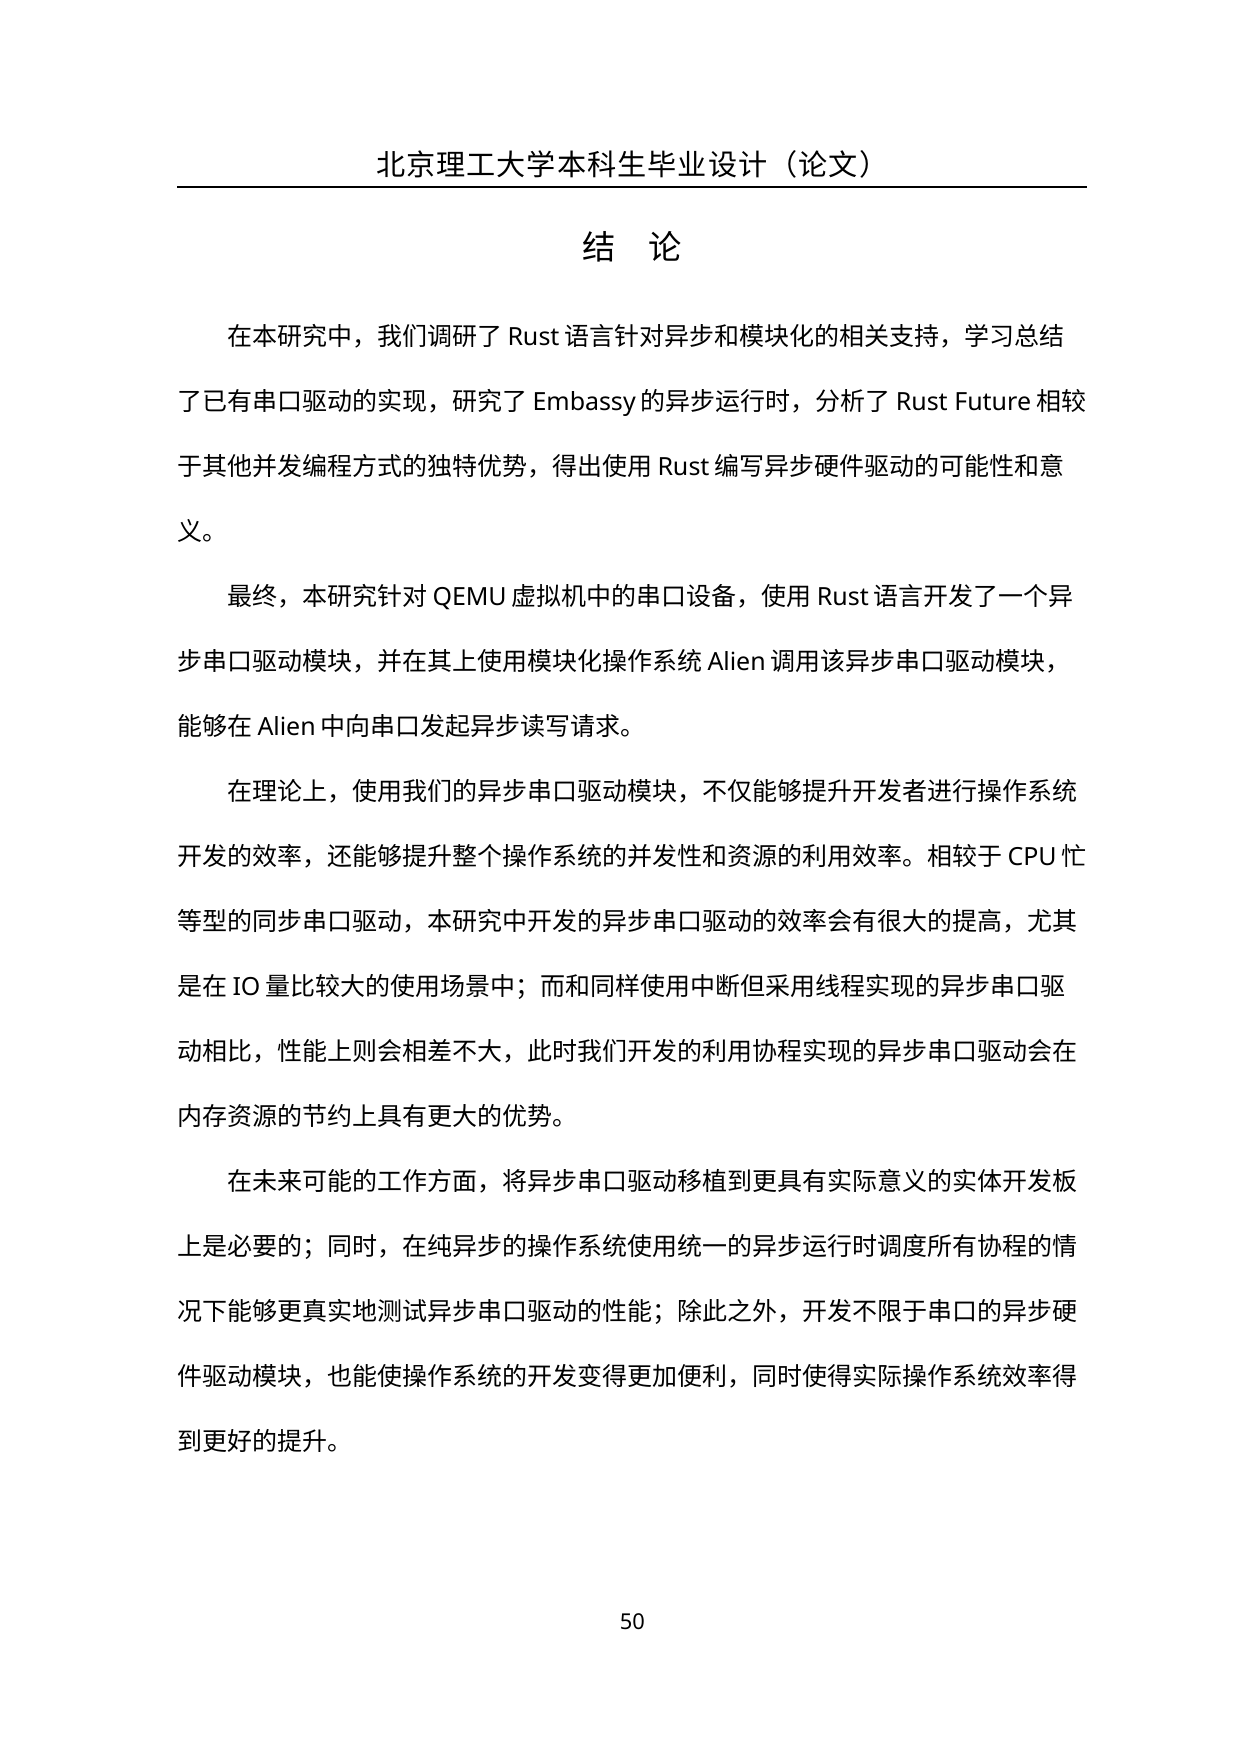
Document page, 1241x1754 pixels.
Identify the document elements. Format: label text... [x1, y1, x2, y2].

text 最终，本研究针对QEMU虚拟机中的串口设备，使用Rust语言开发了一个异步串口驱动模块，并在其上使用模块化操作系统Alien调用该异步串口驱动模块，能够在Alien中向串口发起异步读写请求。 [177, 562, 1087, 757]
text 在未来可能的工作方面，将异步串口驱动移植到更具有实际意义的实体开发板上是必要的；同时，在纯异步的操作系统使用统一的异步运行时调度所有协程的情况下能够更真实地测试异步串口驱动的性能；除此之外，开发不限于串口的异步硬件驱动模块，也能使操作系统的开发变得更加便利，同时使得实际操作系统效率得到更好的提升。 [177, 1147, 1087, 1472]
text 在理论上，使用我们的异步串口驱动模块，不仅能够提升开发者进行操作系统开发的效率，还能够提升整个操作系统的并发性和资源的利用效率。相较于CPU忙等型的同步串口驱动，本研究中开发的异步串口驱动的效率会有很大的提高，尤其是在IO量比较大的使用场景中；而和同样使用中断但采用线程实现的异步串口驱动相比，性能上则会相差不大，此时我们开发的利用协程实现的异步串口驱动会在内存资源的节约上具有更大的优势。 [177, 757, 1087, 1147]
text 结 论 [177, 221, 1087, 269]
text 在本研究中，我们调研了Rust语言针对异步和模块化的相关支持，学习总结了已有串口驱动的实现，研究了Embassy的异步运行时，分析了Rust Future相较于其他并发编程方式的独特优势，得出使用Rust编写异步硬件驱动的可能性和意义。 [177, 302, 1087, 562]
